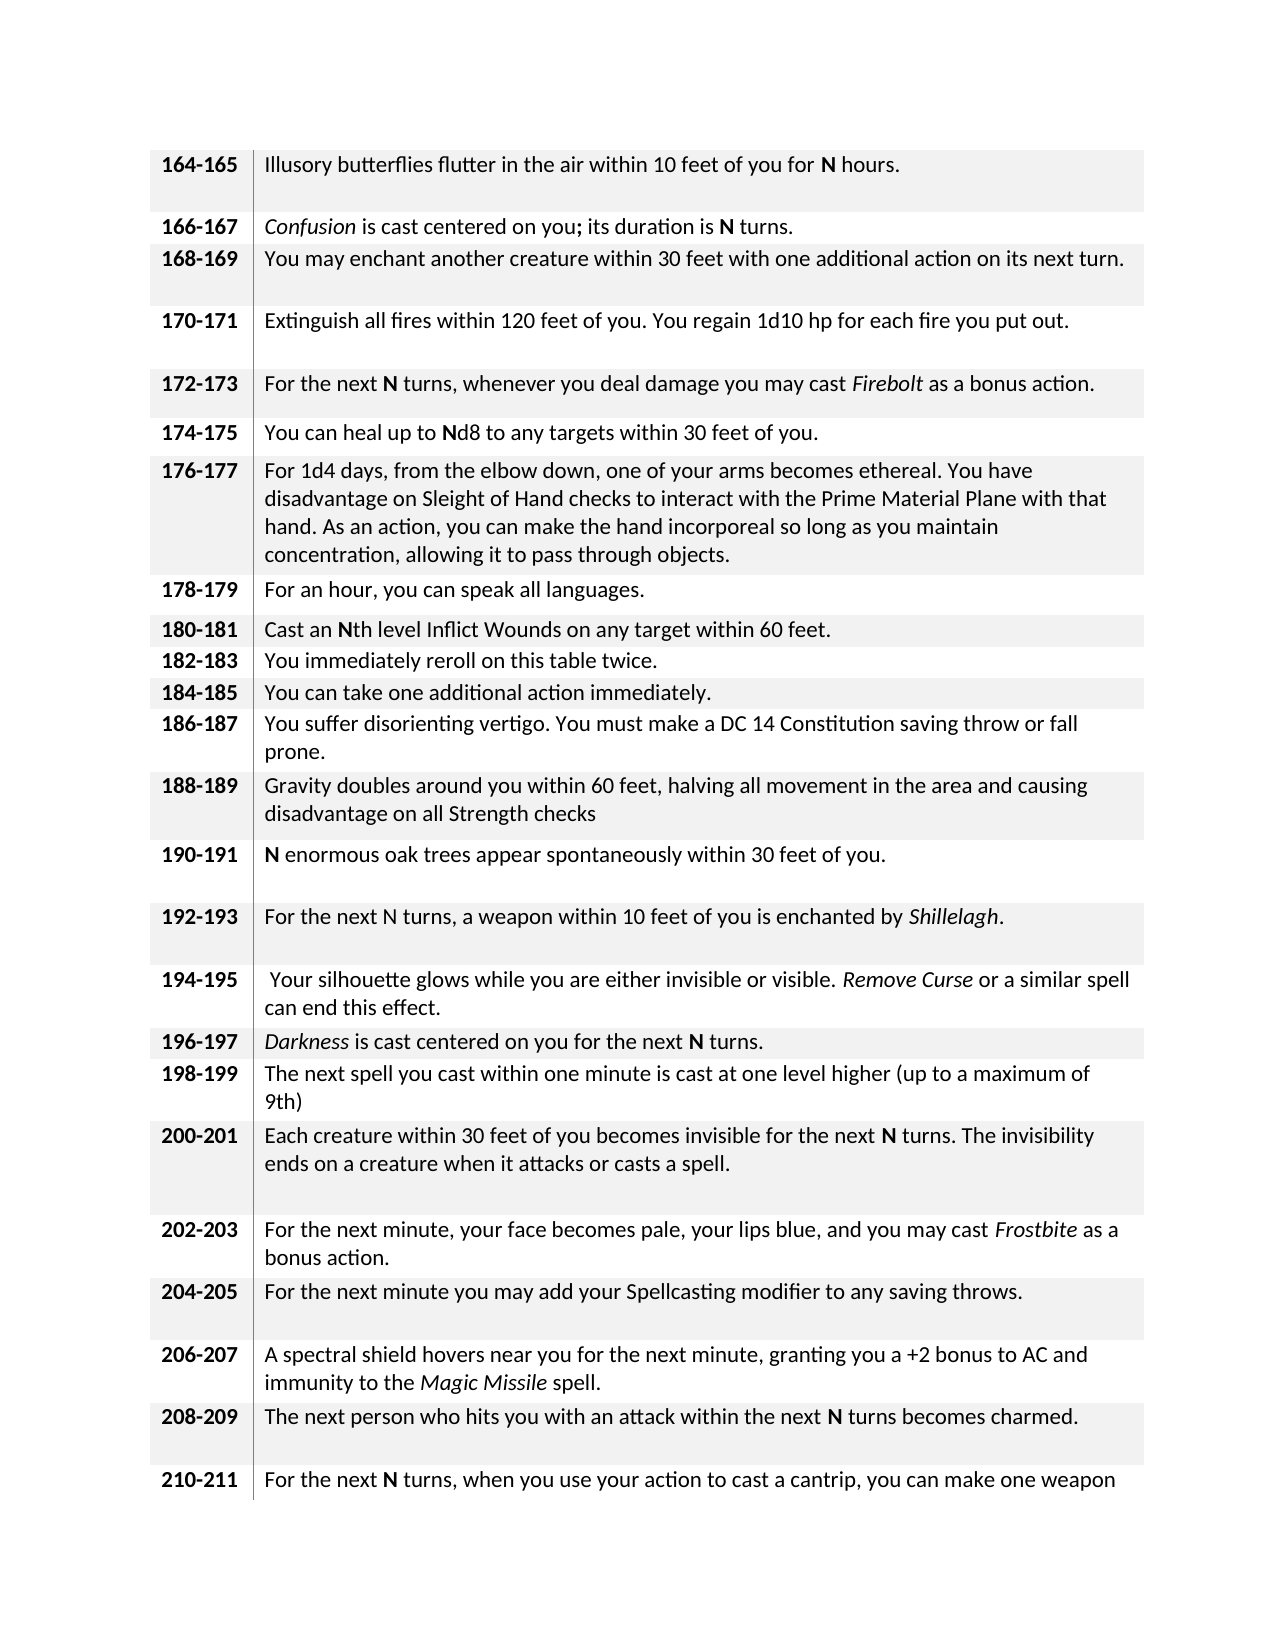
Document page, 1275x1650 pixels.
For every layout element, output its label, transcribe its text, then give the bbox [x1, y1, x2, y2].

table_cell 184-185 [150, 678, 253, 709]
table_cell 202-203 [150, 1215, 253, 1277]
table_cell Confusion is cast centered on you; its duration is N turns. [254, 213, 1144, 244]
table_cell The next spell you cast within one minute is cast at one level higher (up to a maximum of 9th) [254, 1059, 1144, 1121]
table_cell 192-193 [150, 903, 253, 965]
table_cell 198-199 [150, 1059, 253, 1121]
table_cell You can heal up to Nd8 to any targets within 30 feet of you. [254, 419, 1144, 456]
table_cell You immediately reroll on this table twice. [254, 647, 1144, 678]
table_cell 196-197 [150, 1028, 253, 1059]
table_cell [254, 1465, 1144, 1500]
table_cell 200-201 [150, 1121, 253, 1215]
table_cell Darkness is cast centered on you for the next N turns. [254, 1028, 1144, 1059]
table_cell You may enchant another creature within 30 feet with one additional action on its next turn. [254, 244, 1144, 306]
table_cell N enormous oak trees appear spontaneously within 30 feet of you. [254, 840, 1144, 902]
table_cell Illusory butterflies flutter in the air within 10 feet of you for N hours. [254, 150, 1144, 212]
table_cell For the next minute, your face becomes pale, your lips blue, and you may cast Frostbite as a bonus action. [254, 1215, 1144, 1277]
table_cell For the next N turns, whenever you deal damage you may cast Firebolt as a bonus action. [254, 369, 1144, 418]
table_cell Cast an Nth level Inflict Wounds on any target within 60 feet. [254, 615, 1144, 647]
table_cell For the next minute you may add your Spellcasting modifier to any saving throws. [254, 1278, 1144, 1340]
table_cell The next person who hits you with an attack within the next N turns becomes charmed. [254, 1403, 1144, 1465]
table_cell Your silhouette glows while you are either invisible or visible. Remove Curse or a similar spell can end this effect. [254, 965, 1144, 1027]
table_cell 164-165 [150, 150, 253, 212]
table_cell For 1d4 days, from the elbow down, one of your arms becomes ethereal. You have disadvantage on Sleight of Hand checks to interact with the Prime Material Plane with that hand. As an action, you can make the hand incorporeal so long as you maintain concentration, allowing it to pass through objects. [254, 456, 1144, 575]
table_cell You suffer disorienting vertigo. You must make a DC 14 Constitution saving throw or fall prone. [254, 709, 1144, 772]
table_cell 182-183 [150, 647, 253, 678]
table_cell 188-189 [150, 772, 253, 840]
table_cell 208-209 [150, 1403, 253, 1465]
table_cell 204-205 [150, 1278, 253, 1340]
table_cell 168-169 [150, 244, 253, 306]
table_cell 166-167 [150, 213, 253, 244]
table_cell 174-175 [150, 419, 253, 456]
table_cell 206-207 [150, 1340, 253, 1402]
table_cell 178-179 [150, 575, 253, 615]
table_cell 186-187 [150, 709, 253, 772]
table_cell Extinguish all fires within 120 feet of you. You regain 1d10 hp for each fire you put out. [254, 306, 1144, 369]
table_cell A spectral shield hovers near you for the next minute, granting you a +2 bonus to AC and immunity to the Magic Missile spell. [254, 1340, 1144, 1402]
table_cell You can take one additional action immediately. [254, 678, 1144, 709]
table_cell For the next N turns, a weapon within 10 feet of you is enchanted by Shillelagh. [254, 903, 1144, 965]
table_cell 210-211 [150, 1465, 253, 1500]
table_cell 190-191 [150, 840, 253, 902]
table_cell Each creature within 30 feet of you becomes invisible for the next N turns. The invisibility ends on a creature when it attacks or casts a spell. [254, 1121, 1144, 1215]
table_cell 180-181 [150, 615, 253, 647]
table_cell Gravity doubles around you within 60 feet, halving all movement in the area and causing disadvantage on all Strength checks [254, 772, 1144, 840]
table_cell 176-177 [150, 456, 253, 575]
table_cell 194-195 [150, 965, 253, 1027]
table_cell For an hour, you can speak all languages. [254, 575, 1144, 615]
table_cell 170-171 [150, 306, 253, 369]
table_cell 172-173 [150, 369, 253, 418]
